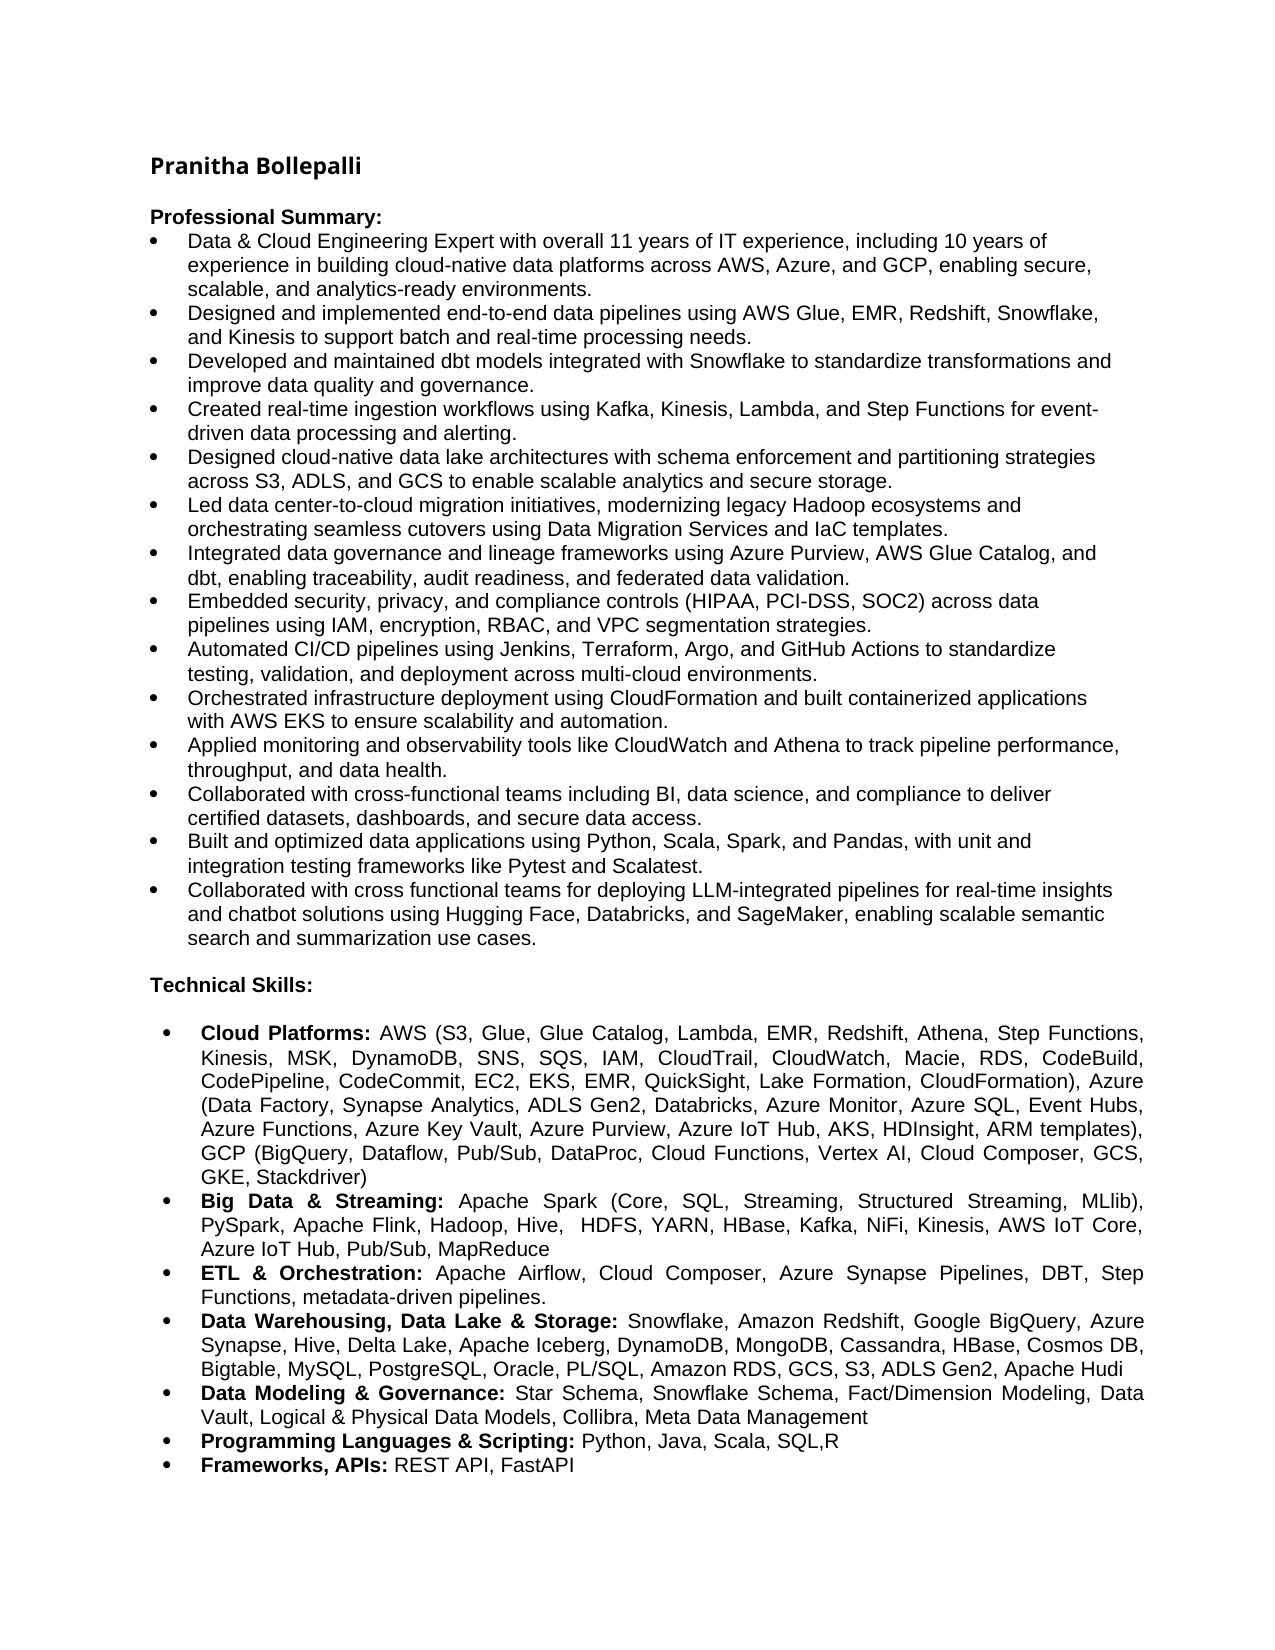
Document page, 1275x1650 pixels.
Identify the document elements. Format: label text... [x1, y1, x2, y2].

text Pranitha Bollepalli [150, 150, 1125, 181]
list Led data center-to-cloud migration initiatives, modernizing legacy Hadoop ecosystems and orchestrating seamless cutovers using Data Migration Services and IaC templates. [150, 493, 1125, 541]
text Professional Summary: [150, 205, 1125, 229]
list Designed and implemented end-to-end data pipelines using AWS Glue, EMR, Redshift, Snowflake, and Kinesis to support batch and real-time processing needs. [150, 301, 1125, 349]
list Applied monitoring and observability tools like CloudWatch and Athena to track pipeline performance, throughput, and data health. [150, 733, 1125, 781]
list Built and optimized data applications using Python, Scala, Spark, and Pandas, with unit and integration testing frameworks like Pytest and Scalatest. [150, 829, 1125, 877]
list Developed and maintained dbt models integrated with Snowflake to standardize transformations and improve data quality and governance. [150, 349, 1125, 397]
list Collaborated with cross-functional teams including BI, data science, and compliance to deliver certified datasets, dashboards, and secure data access. [150, 781, 1125, 829]
list Data & Cloud Engineering Expert with overall 11 years of IT experience, including 10 years of experience in building cloud-native data platforms across AWS, Azure, and GCP, enabling secure, scalable, and analytics-ready environments. [150, 229, 1125, 301]
table_header [103, 1021, 1172, 1477]
list Automated CI/CD pipelines using Jenkins, Terraform, Argo, and GitHub Actions to standardize testing, validation, and deployment across multi-cloud environments. [150, 637, 1125, 685]
list Collaborated with cross functional teams for deploying LLM-integrated pipelines for real-time insights and chatbot solutions using Hugging Face, Databricks, and SageMaker, enabling scalable semantic search and summarization use cases. [150, 877, 1125, 949]
text Technical Skills: [150, 973, 1125, 997]
list Designed cloud-native data lake architectures with schema enforcement and partitioning strategies across S3, ADLS, and GCS to enable scalable analytics and secure storage. [150, 445, 1125, 493]
list Orchestrated infrastructure deployment using CloudFormation and built containerized applications with AWS EKS to ensure scalability and automation. [150, 685, 1125, 733]
list Embedded security, privacy, and compliance controls (HIPAA, PCI-DSS, SOC2) across data pipelines using IAM, encryption, RBAC, and VPC segmentation strategies. [150, 589, 1125, 637]
list Created real-time ingestion workflows using Kafka, Kinesis, Lambda, and Step Functions for event-driven data processing and alerting. [150, 397, 1125, 445]
list Integrated data governance and lineage frameworks using Azure Purview, AWS Glue Catalog, and dbt, enabling traceability, audit readiness, and federated data validation. [150, 541, 1125, 589]
